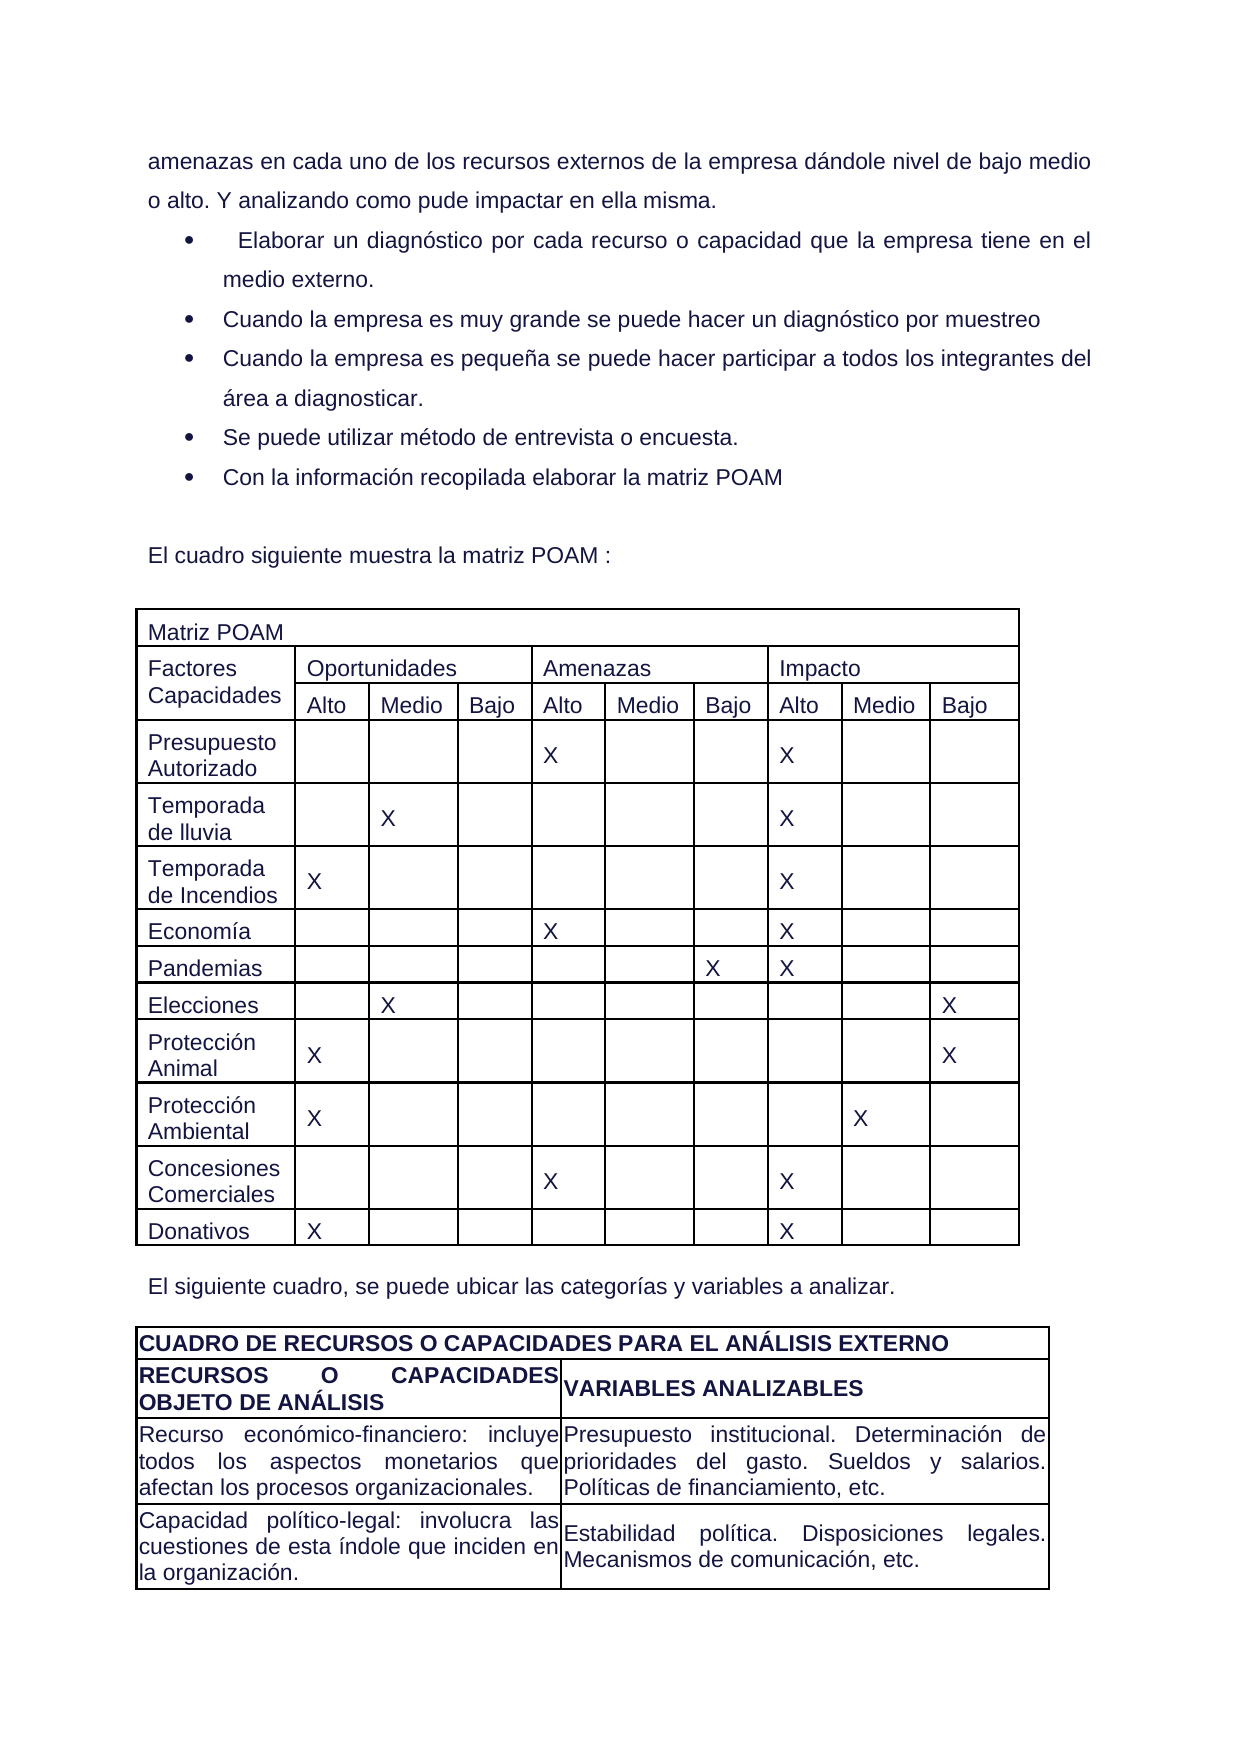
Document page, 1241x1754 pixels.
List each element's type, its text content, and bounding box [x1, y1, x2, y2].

table_cell [695, 721, 767, 782]
table_cell [695, 1020, 767, 1081]
text El siguiente cuadro, se puede ubicar las categorías y variables a analizar. [148, 1273, 1092, 1299]
table_cell [606, 1210, 693, 1244]
table_cell Bajo [459, 684, 531, 718]
table_cell [459, 721, 531, 782]
table_cell Alto [296, 684, 368, 718]
table_cell X [769, 784, 841, 845]
table_cell [370, 1210, 457, 1244]
table_cell [533, 1020, 604, 1081]
table_cell X [769, 910, 841, 945]
table_cell [843, 784, 929, 845]
table_cell X [769, 947, 841, 981]
table_cell [296, 910, 368, 945]
table_cell [606, 910, 693, 945]
table_cell [606, 847, 693, 908]
list Cuando la empresa es muy grande se puede hacer un diagnóstico por muestreo [185, 306, 1092, 332]
table_cell [370, 721, 457, 782]
table_cell X [931, 984, 1018, 1018]
table_cell [695, 1147, 767, 1208]
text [148, 148, 1092, 213]
table_cell [695, 847, 767, 908]
table_cell [769, 1020, 841, 1081]
table_cell X [769, 1147, 841, 1208]
table_cell [459, 910, 531, 945]
list Cuando la empresa es pequeña se puede hacer participar a todos los integrantes del área a diagnosticar. [185, 345, 1092, 411]
table_cell X [533, 1147, 604, 1208]
table_cell [931, 1147, 1018, 1208]
table_cell [843, 721, 929, 782]
table_cell [769, 984, 841, 1018]
table_cell X [370, 784, 457, 845]
table_cell X [296, 847, 368, 908]
table_cell [533, 847, 604, 908]
table_cell [533, 784, 604, 845]
table_cell [459, 984, 531, 1018]
table_cell [843, 947, 929, 981]
table_cell [843, 1210, 929, 1244]
table_cell [370, 847, 457, 908]
table_cell [606, 947, 693, 981]
table_cell RECURSOS O CAPACIDADES OBJETO DE ANÁLISIS [138, 1360, 560, 1417]
list Con la información recopilada elaborar la matriz POAM [185, 463, 1092, 490]
table_cell [459, 784, 531, 845]
table_header Matriz POAM [138, 610, 1018, 645]
table_cell [370, 1084, 457, 1144]
table_cell X [296, 1210, 368, 1244]
table_cell [843, 1020, 929, 1081]
table_cell X [296, 1020, 368, 1081]
list Se puede utilizar método de entrevista o encuesta. [185, 424, 1092, 450]
table_cell [695, 984, 767, 1018]
table_cell [606, 984, 693, 1018]
table_cell [769, 1084, 841, 1144]
table_cell Protección Ambiental [138, 1084, 294, 1144]
table_cell [459, 1210, 531, 1244]
table_cell Amenazas [533, 647, 767, 682]
table_cell Medio [843, 684, 929, 718]
table_cell [296, 1147, 368, 1208]
table_cell [459, 1147, 531, 1208]
table_cell Alto [533, 684, 604, 718]
table_cell X [296, 1084, 368, 1144]
table_cell Bajo [931, 684, 1018, 718]
table_cell [459, 1084, 531, 1144]
table_cell Capacidad político-legal: involucra las cuestiones de esta índole que inciden en la organización. [138, 1505, 560, 1588]
table_cell [695, 1210, 767, 1244]
table_cell [695, 910, 767, 945]
table_cell [296, 984, 368, 1018]
table_cell [931, 1210, 1018, 1244]
table_cell [695, 1084, 767, 1144]
table_cell Presupuesto Autorizado [138, 721, 294, 782]
table_cell Presupuesto institucional. Determinación de prioridades del gasto. Sueldos y salarios. Políticas de financiamiento, etc. [562, 1419, 1048, 1502]
table_cell Elecciones [138, 984, 294, 1018]
table_cell Estabilidad política. Disposiciones legales. Mecanismos de comunicación, etc. [562, 1505, 1048, 1588]
table_cell [296, 721, 368, 782]
table_cell Bajo [695, 684, 767, 718]
table_cell [931, 947, 1018, 981]
table_header CUADRO DE RECURSOS O CAPACIDADES PARA EL ANÁLISIS EXTERNO [138, 1328, 1048, 1358]
table_cell [843, 984, 929, 1018]
table_cell [533, 1210, 604, 1244]
table_cell [459, 947, 531, 981]
table_cell Medio [606, 684, 693, 718]
table_cell [533, 984, 604, 1018]
table_cell [931, 847, 1018, 908]
table_cell X [533, 910, 604, 945]
table_cell X [769, 847, 841, 908]
table_cell [370, 910, 457, 945]
text El cuadro siguiente muestra la matriz POAM : [148, 542, 1092, 569]
table_cell [296, 947, 368, 981]
table_cell Oportunidades [296, 647, 531, 682]
table_cell [370, 947, 457, 981]
table_cell [606, 1147, 693, 1208]
table_cell [370, 1020, 457, 1081]
table_cell [459, 847, 531, 908]
table_cell X [695, 947, 767, 981]
table_cell Temporada de Incendios [138, 847, 294, 908]
table_cell VARIABLES ANALIZABLES [562, 1360, 1048, 1417]
table_cell [931, 721, 1018, 782]
table_cell Alto [769, 684, 841, 718]
table_cell Economía [138, 910, 294, 945]
table_cell Impacto [769, 647, 1018, 682]
table_cell Protección Animal [138, 1020, 294, 1081]
table_cell X [931, 1020, 1018, 1081]
table_cell Factores Capacidades [138, 647, 294, 718]
table_cell [370, 1147, 457, 1208]
table_cell [606, 721, 693, 782]
table_cell [606, 1020, 693, 1081]
table_cell X [769, 1210, 841, 1244]
table_cell [695, 784, 767, 845]
table_cell X [533, 721, 604, 782]
table_cell [931, 1084, 1018, 1144]
table_cell [931, 784, 1018, 845]
table_cell [843, 910, 929, 945]
table_cell [533, 947, 604, 981]
table_cell [843, 1147, 929, 1208]
table_cell X [370, 984, 457, 1018]
table_cell [606, 1084, 693, 1144]
table_cell [931, 910, 1018, 945]
table_cell [533, 1084, 604, 1144]
list Elaborar un diagnóstico por cada recurso o capacidad que la empresa tiene en el medio externo. [185, 227, 1092, 292]
table_cell X [769, 721, 841, 782]
table_cell Concesiones Comerciales [138, 1147, 294, 1208]
table_cell [296, 784, 368, 845]
table_cell [459, 1020, 531, 1081]
table_cell Pandemias [138, 947, 294, 981]
table_cell [843, 847, 929, 908]
table_cell Temporada de lluvia [138, 784, 294, 845]
table_cell Donativos [138, 1210, 294, 1244]
table_cell [606, 784, 693, 845]
table_cell Recurso económico-financiero: incluye todos los aspectos monetarios que afectan los procesos organizacionales. [138, 1419, 560, 1502]
table_cell X [843, 1084, 929, 1144]
table_cell Medio [370, 684, 457, 718]
